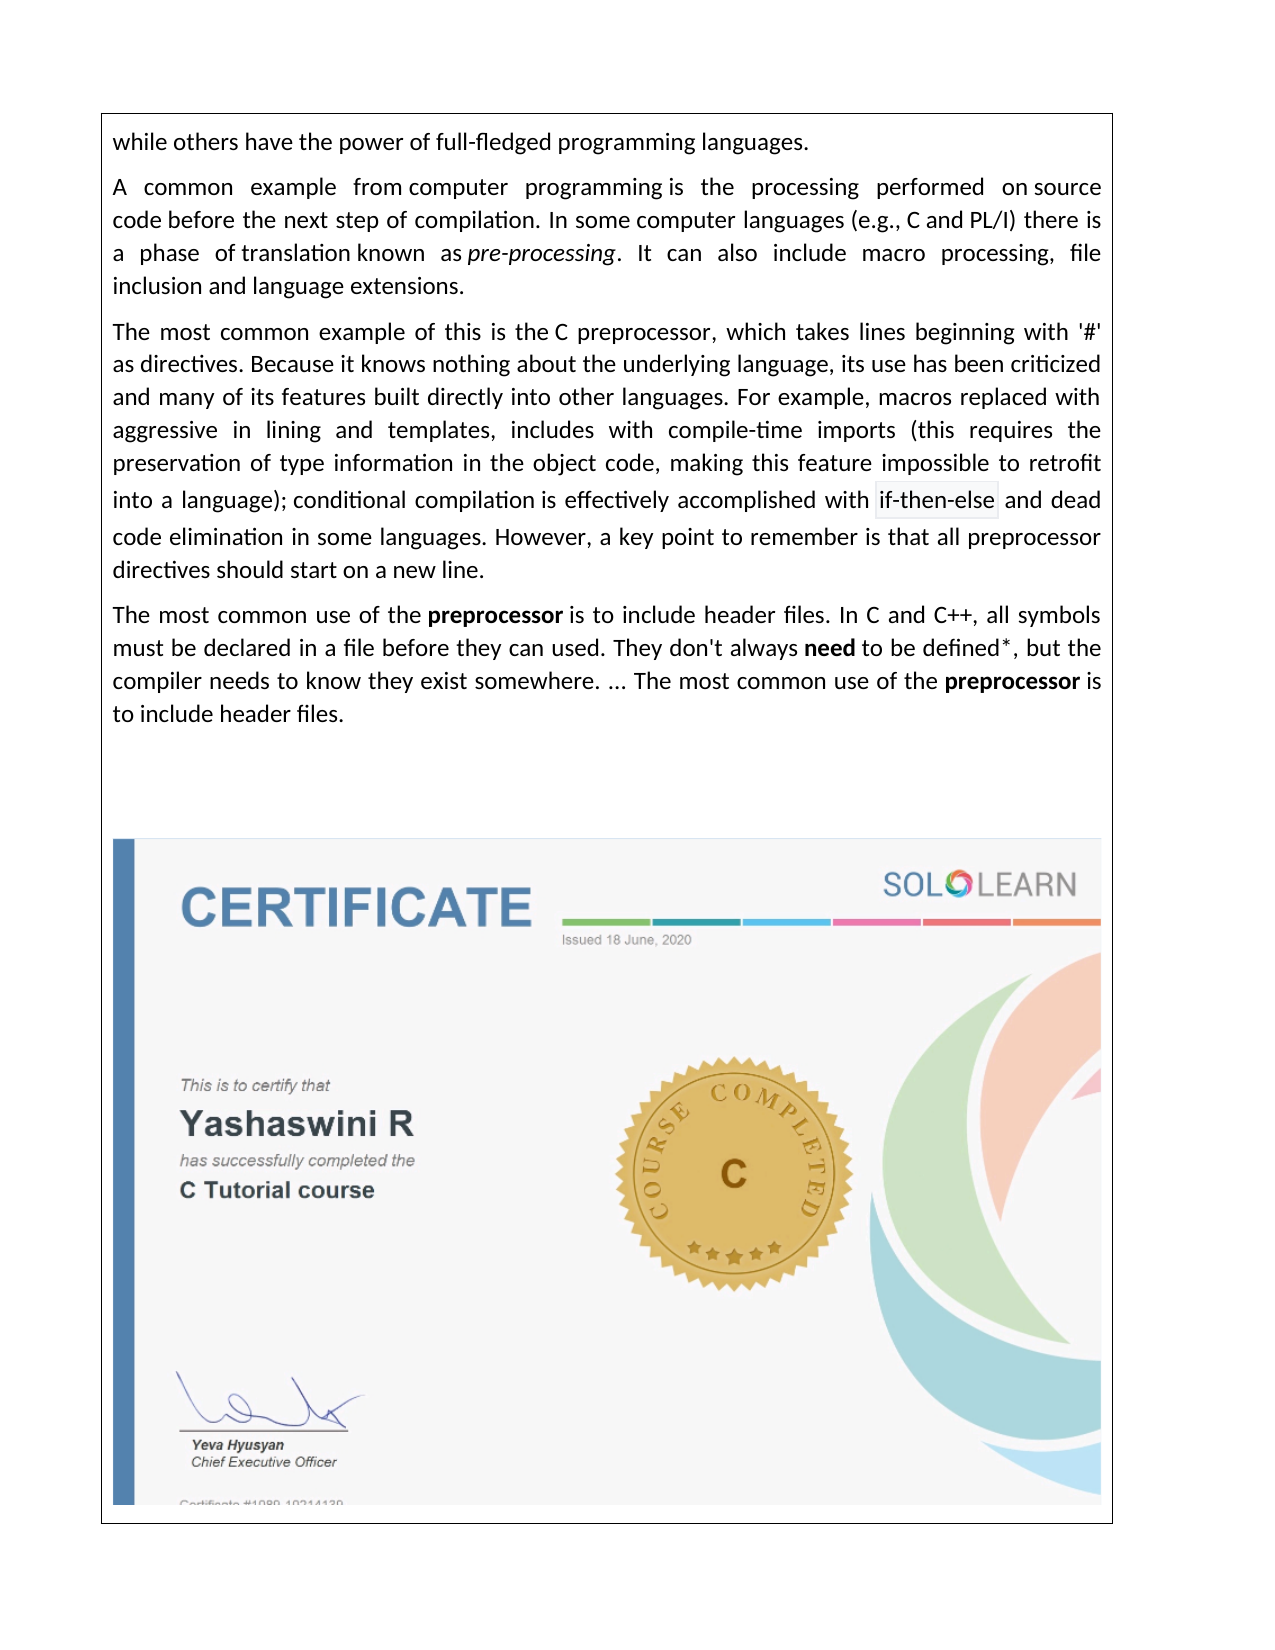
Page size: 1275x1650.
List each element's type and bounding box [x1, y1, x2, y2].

picture [112, 838, 1102, 1505]
table_cell [102, 114, 1112, 1523]
